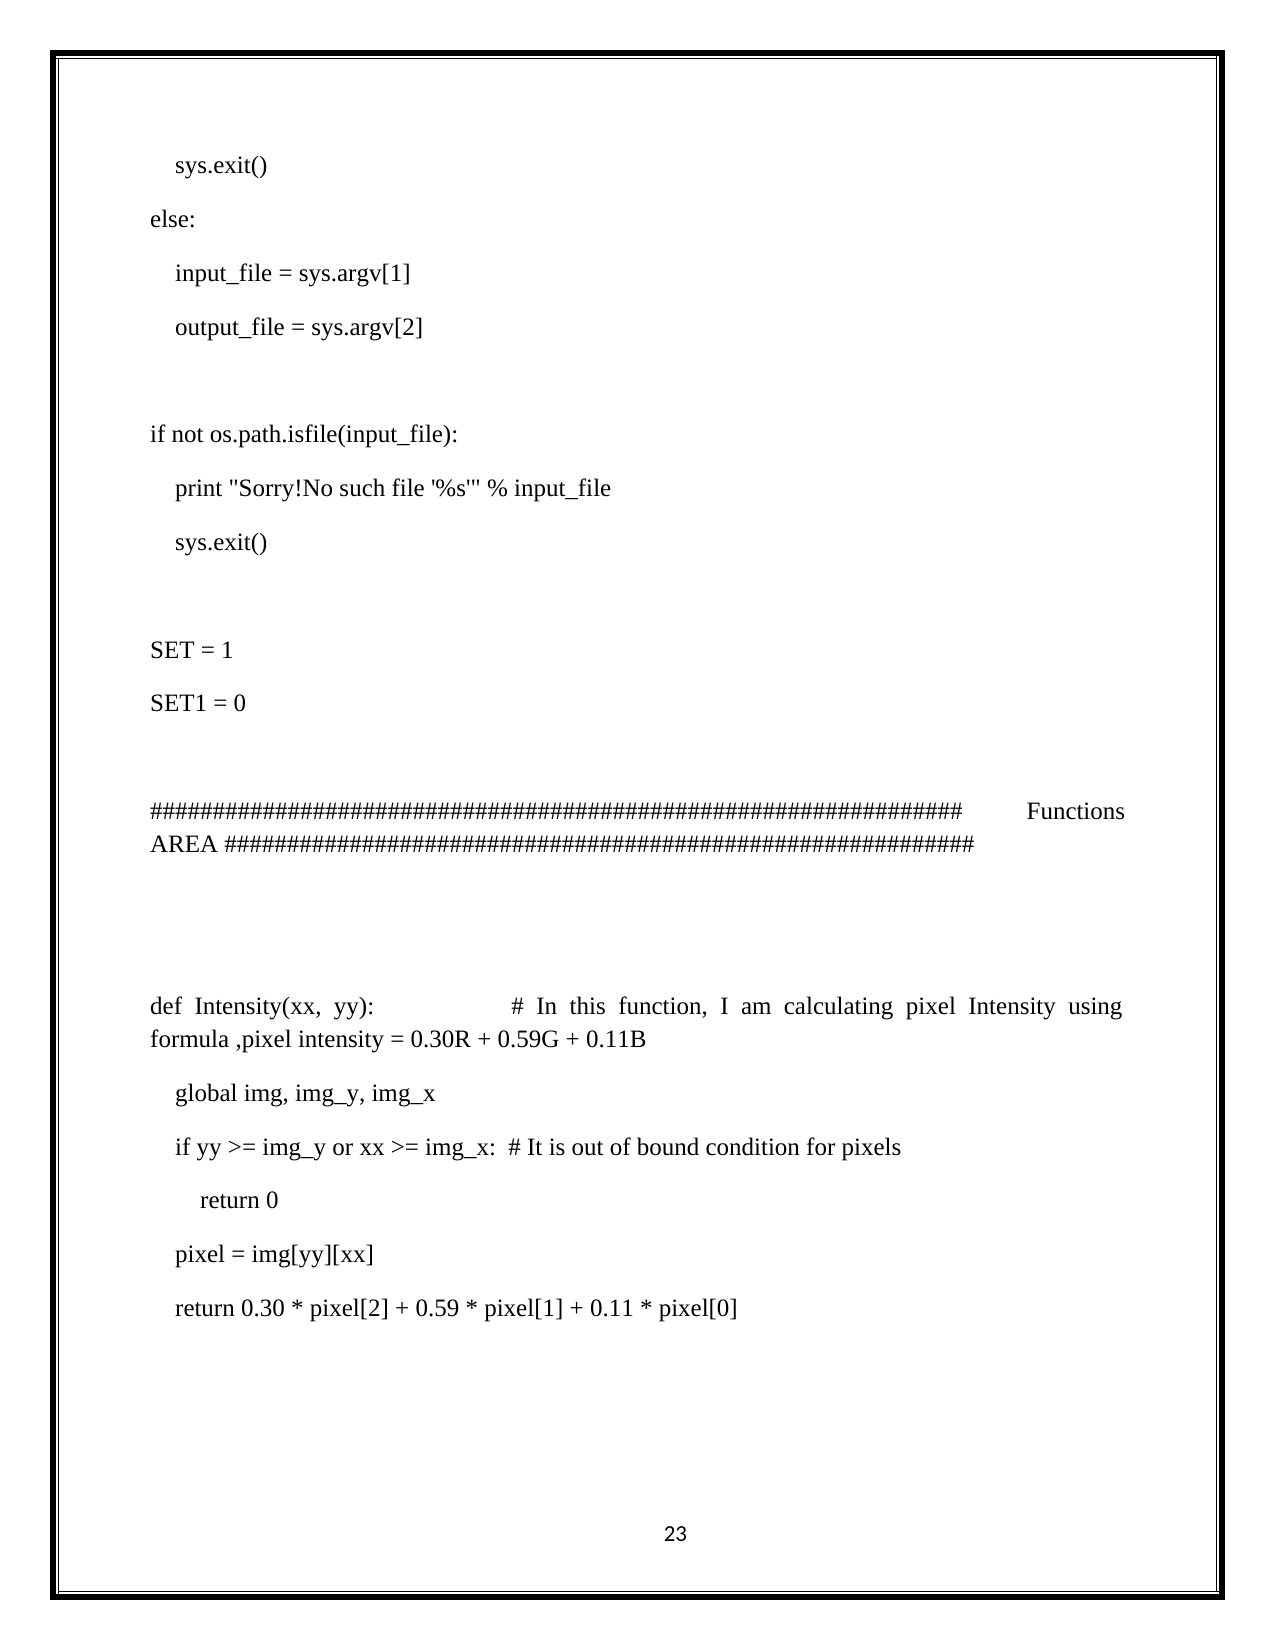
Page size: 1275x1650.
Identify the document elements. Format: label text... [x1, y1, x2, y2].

text sys.exit() [150, 527, 1125, 556]
text SET = 1 [150, 635, 1125, 663]
text global img, img_y, img_x [150, 1078, 1125, 1106]
text ################################################################# Functions AREA ############################################################ [150, 796, 1125, 858]
text input_file = sys.argv[1] [150, 258, 1125, 286]
text sys.exit() [150, 150, 1125, 179]
text print "Sorry!No such file '%s'" % input_file [150, 473, 1125, 502]
text pixel = img[yy][xx] [150, 1239, 1125, 1268]
text output_file = sys.argv[2] [150, 312, 1125, 340]
text if not os.path.isfile(input_file): [150, 419, 1125, 448]
text if yy >= img_y or xx >= img_x: # It is out of bound condition for pixels [150, 1132, 1125, 1160]
text SET1 = 0 [150, 688, 1125, 717]
text return 0.30 * pixel[2] + 0.59 * pixel[1] + 0.11 * pixel[0] [150, 1293, 1125, 1322]
text return 0 [150, 1185, 1125, 1214]
text def Intensity(xx, yy): # In this function, I am calculating pixel Intensity using formula ,pixel intensity = 0.30R + 0.59G + 0.11B [150, 991, 1125, 1053]
text else: [150, 204, 1125, 233]
